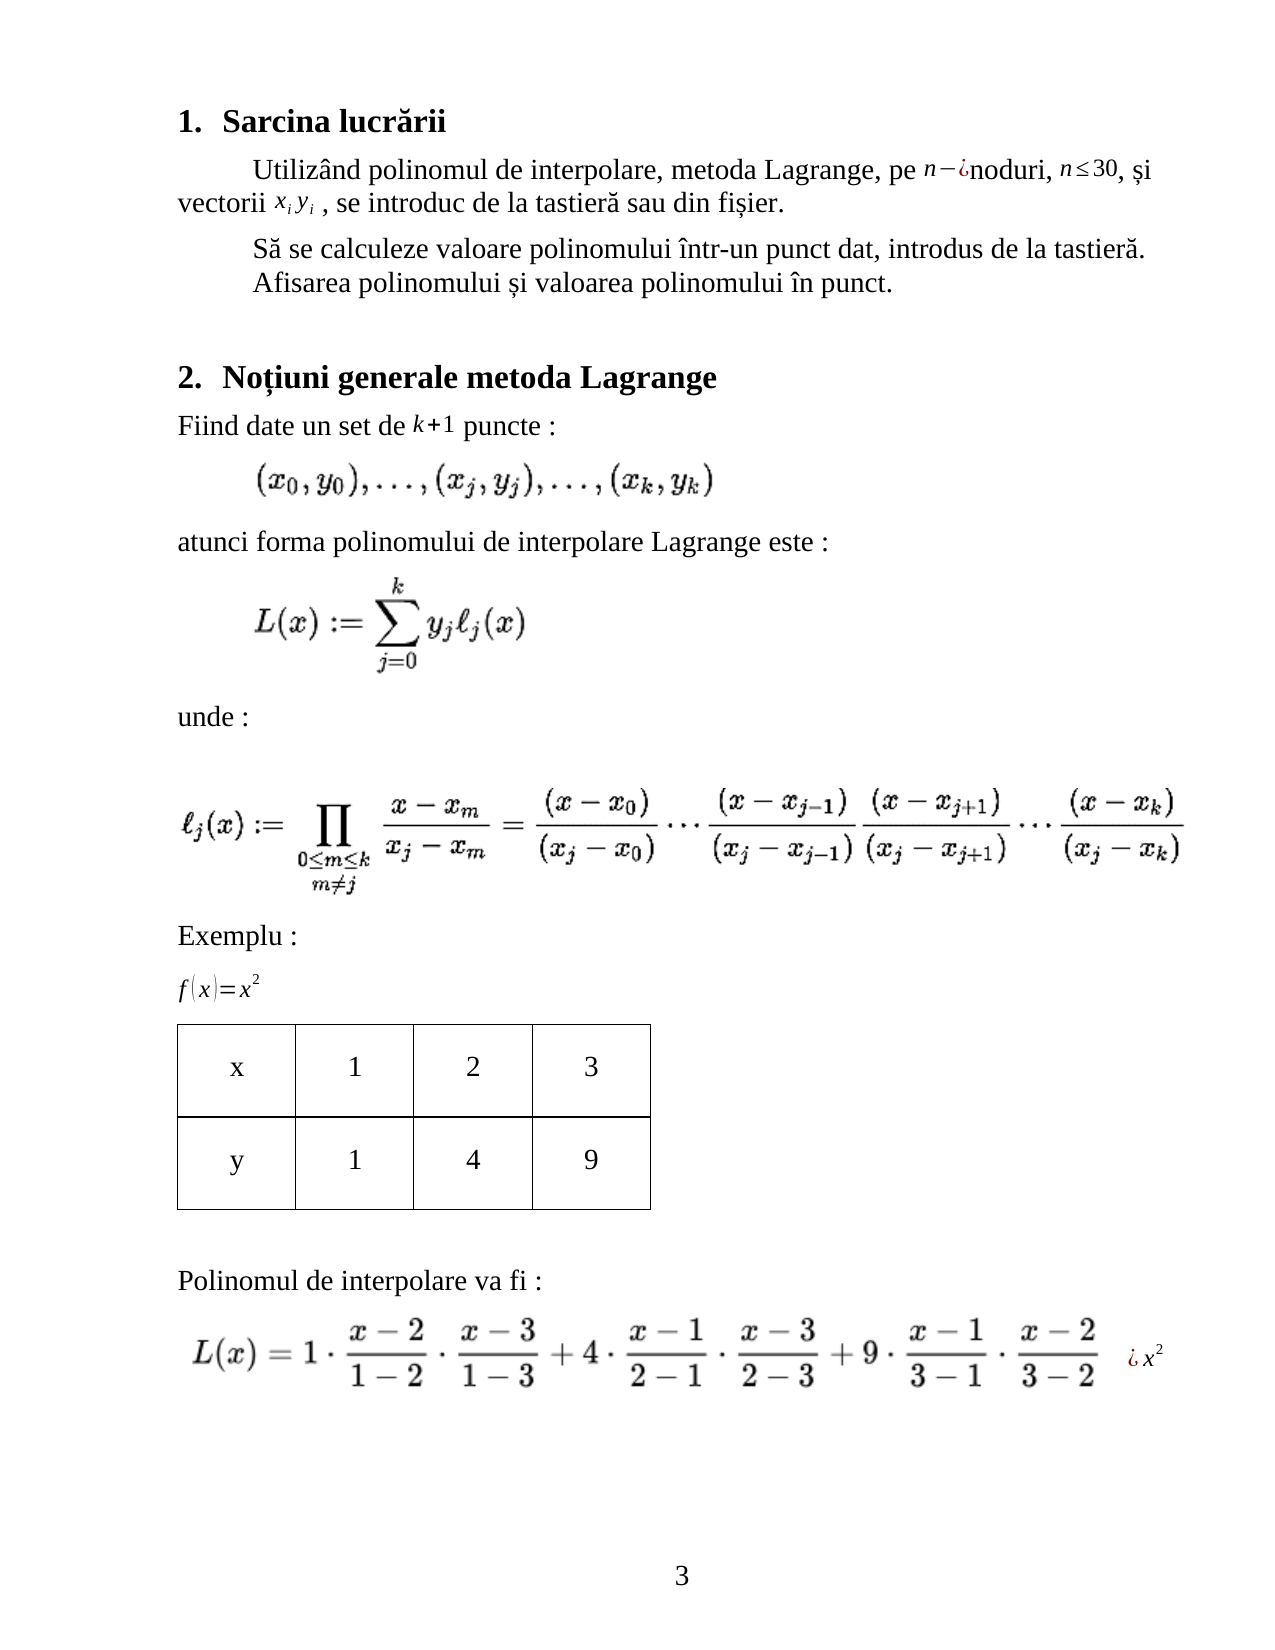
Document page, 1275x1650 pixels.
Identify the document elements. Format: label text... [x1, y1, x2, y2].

picture [188, 1316, 1103, 1396]
subtitle Sarcina lucrării [177, 101, 1186, 139]
text Exemplu : [177, 918, 1186, 951]
table_cell 1 [296, 1118, 413, 1209]
text Fiind date un set de puncte : [177, 408, 1186, 442]
picture [252, 460, 720, 505]
text Utilizând polinomul de interpolare, metoda Lagrange, pe noduri, , și vectorii , se introduc de la tastieră sau din fișier. [177, 152, 1186, 219]
picture [252, 576, 529, 680]
table_cell y [178, 1118, 295, 1209]
text unde : [177, 699, 1186, 733]
text Polinomul de interpolare va fi : [177, 1263, 1186, 1297]
table_header x [178, 1025, 295, 1116]
table_header [1104, 1316, 1186, 1415]
subtitle Noțiuni generale metoda Lagrange [177, 357, 1186, 396]
table_cell 4 [414, 1118, 532, 1209]
text Să se calculeze valoare polinomului într-un punct dat, introdus de la tastieră. Afisarea polinomului și valoarea polinomului în punct. [177, 232, 1186, 299]
text atunci forma polinomului de interpolare Lagrange este : [177, 524, 1186, 557]
table_cell 9 [533, 1118, 650, 1209]
table_header 3 [533, 1025, 650, 1116]
picture [177, 788, 1187, 899]
table_header [177, 1316, 1104, 1415]
table_header 2 [414, 1025, 532, 1116]
table_header 1 [296, 1025, 413, 1116]
